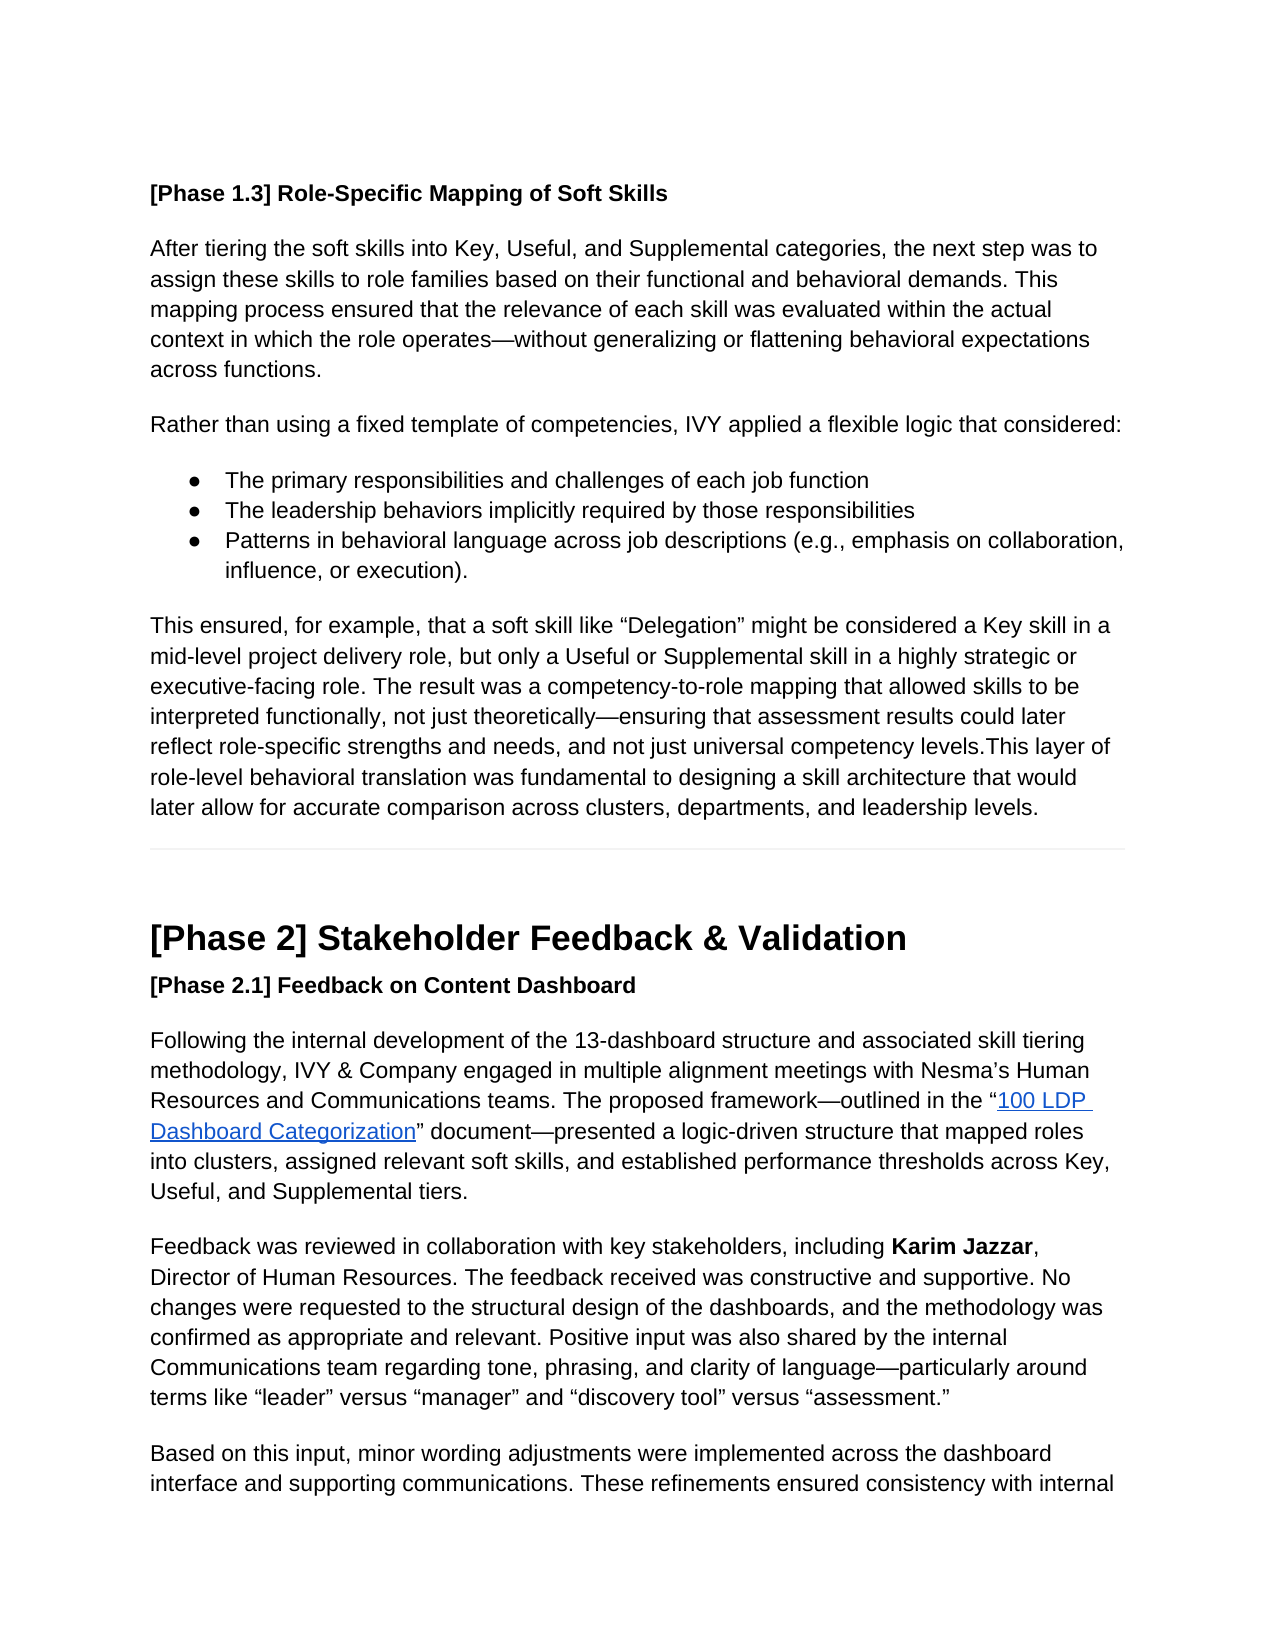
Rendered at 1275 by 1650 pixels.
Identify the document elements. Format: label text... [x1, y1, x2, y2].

list The primary responsibilities and challenges of each job function [187, 467, 1125, 493]
text After tiering the soft skills into Key, Useful, and Supplemental categories, the next step was to assign these skills to role families based on their functional and behavioral demands. This mapping process ensured that the relevance of each skill was evaluated within the actual context in which the role operates—without generalizing or flattening behavioral expectations across functions. [150, 235, 1125, 383]
list Patterns in behavioral language across job descriptions (e.g., emphasis on collaboration, influence, or execution). [187, 527, 1125, 584]
text [Phase 2.1] Feedback on Content Dashboard [150, 972, 1125, 998]
text This ensured, for example, that a soft skill like “Delegation” might be considered a Key skill in a mid-level project delivery role, but only a Useful or Supplemental skill in a highly strategic or executive-facing role. The result was a competency-to-role mapping that allowed skills to be interpreted functionally, not just theoretically—ensuring that assessment results could later reflect role-specific strengths and needs, and not just universal competency levels.This layer of role-level behavioral translation was fundamental to designing a skill architecture that would later allow for accurate comparison across clusters, departments, and leadership levels. [150, 612, 1125, 820]
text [150, 1439, 1125, 1496]
text Feedback was reviewed in collaboration with key stakeholders, including Karim Jazzar, Director of Human Resources. The feedback received was constructive and supportive. No changes were requested to the structural design of the dashboards, and the methodology was confirmed as appropriate and relevant. Positive input was also shared by the internal Communications team regarding tone, phrasing, and clarity of language—particularly around terms like “leader” versus “manager” and “discovery tool” versus “assessment.” [150, 1233, 1125, 1411]
subtitle [Phase 2] Stakeholder Feedback & Validation [150, 917, 1125, 957]
list The leadership behaviors implicitly required by those responsibilities [187, 497, 1125, 523]
text Following the internal development of the 13-dashboard structure and associated skill tiering methodology, IVY & Company engaged in multiple alignment meetings with Nesma’s Human Resources and Communications teams. The proposed framework—outlined in the “100 LDP Dashboard Categorization” document—presented a logic-driven structure that mapped roles into clusters, assigned relevant soft skills, and established performance thresholds across Key, Useful, and Supplemental tiers. [150, 1027, 1125, 1204]
text [Phase 1.3] Role-Specific Mapping of Soft Skills [150, 180, 1125, 207]
text Rather than using a fixed template of competencies, IVY applied a flexible logic that considered: [150, 411, 1125, 438]
